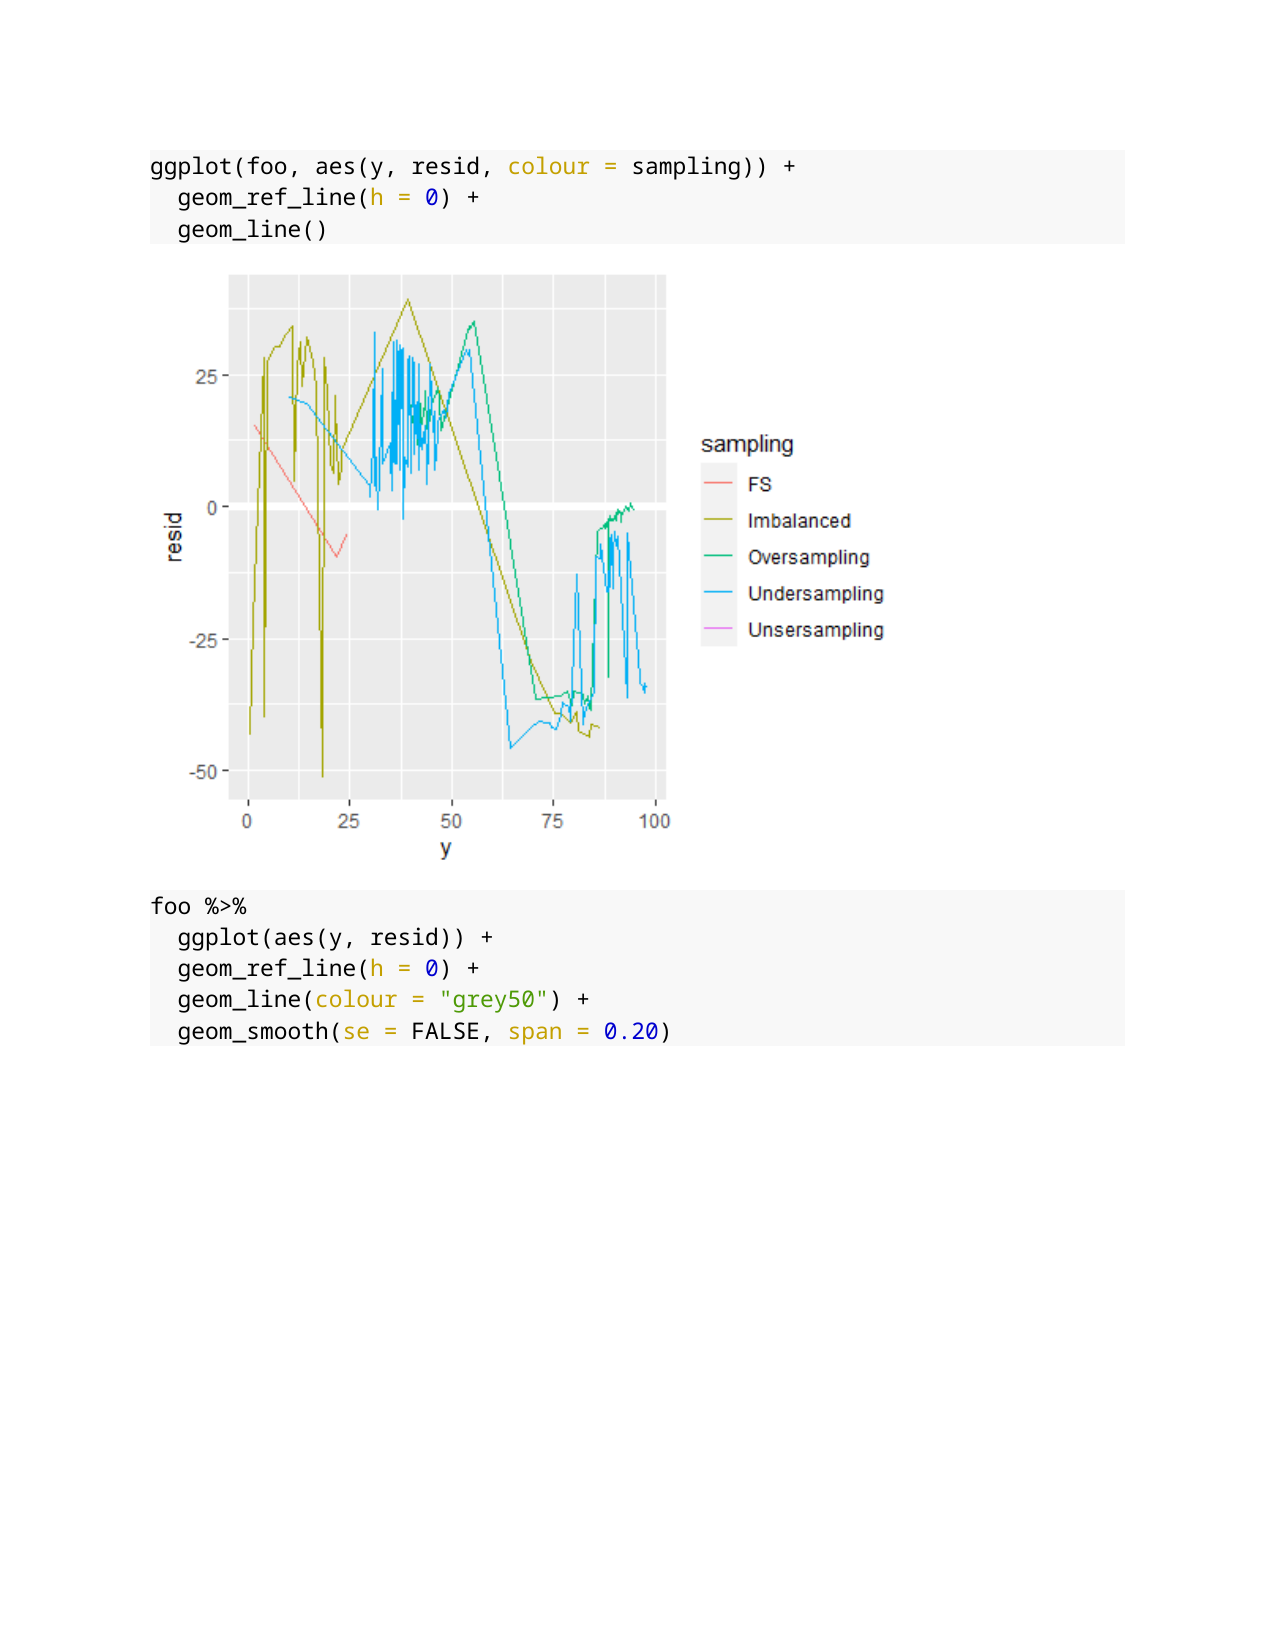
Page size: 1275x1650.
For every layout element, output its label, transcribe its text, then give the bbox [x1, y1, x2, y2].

text foo %>% ggplot(aes(y, resid)) + geom_ref_line(h = 0) + geom_line(colour = "grey50") + geom_smooth(se = FALSE, span = 0.20) [150, 890, 1125, 1046]
picture [150, 264, 908, 871]
text ggplot(foo, aes(y, resid, colour = sampling)) + geom_ref_line(h = 0) + geom_line() [150, 150, 1125, 244]
